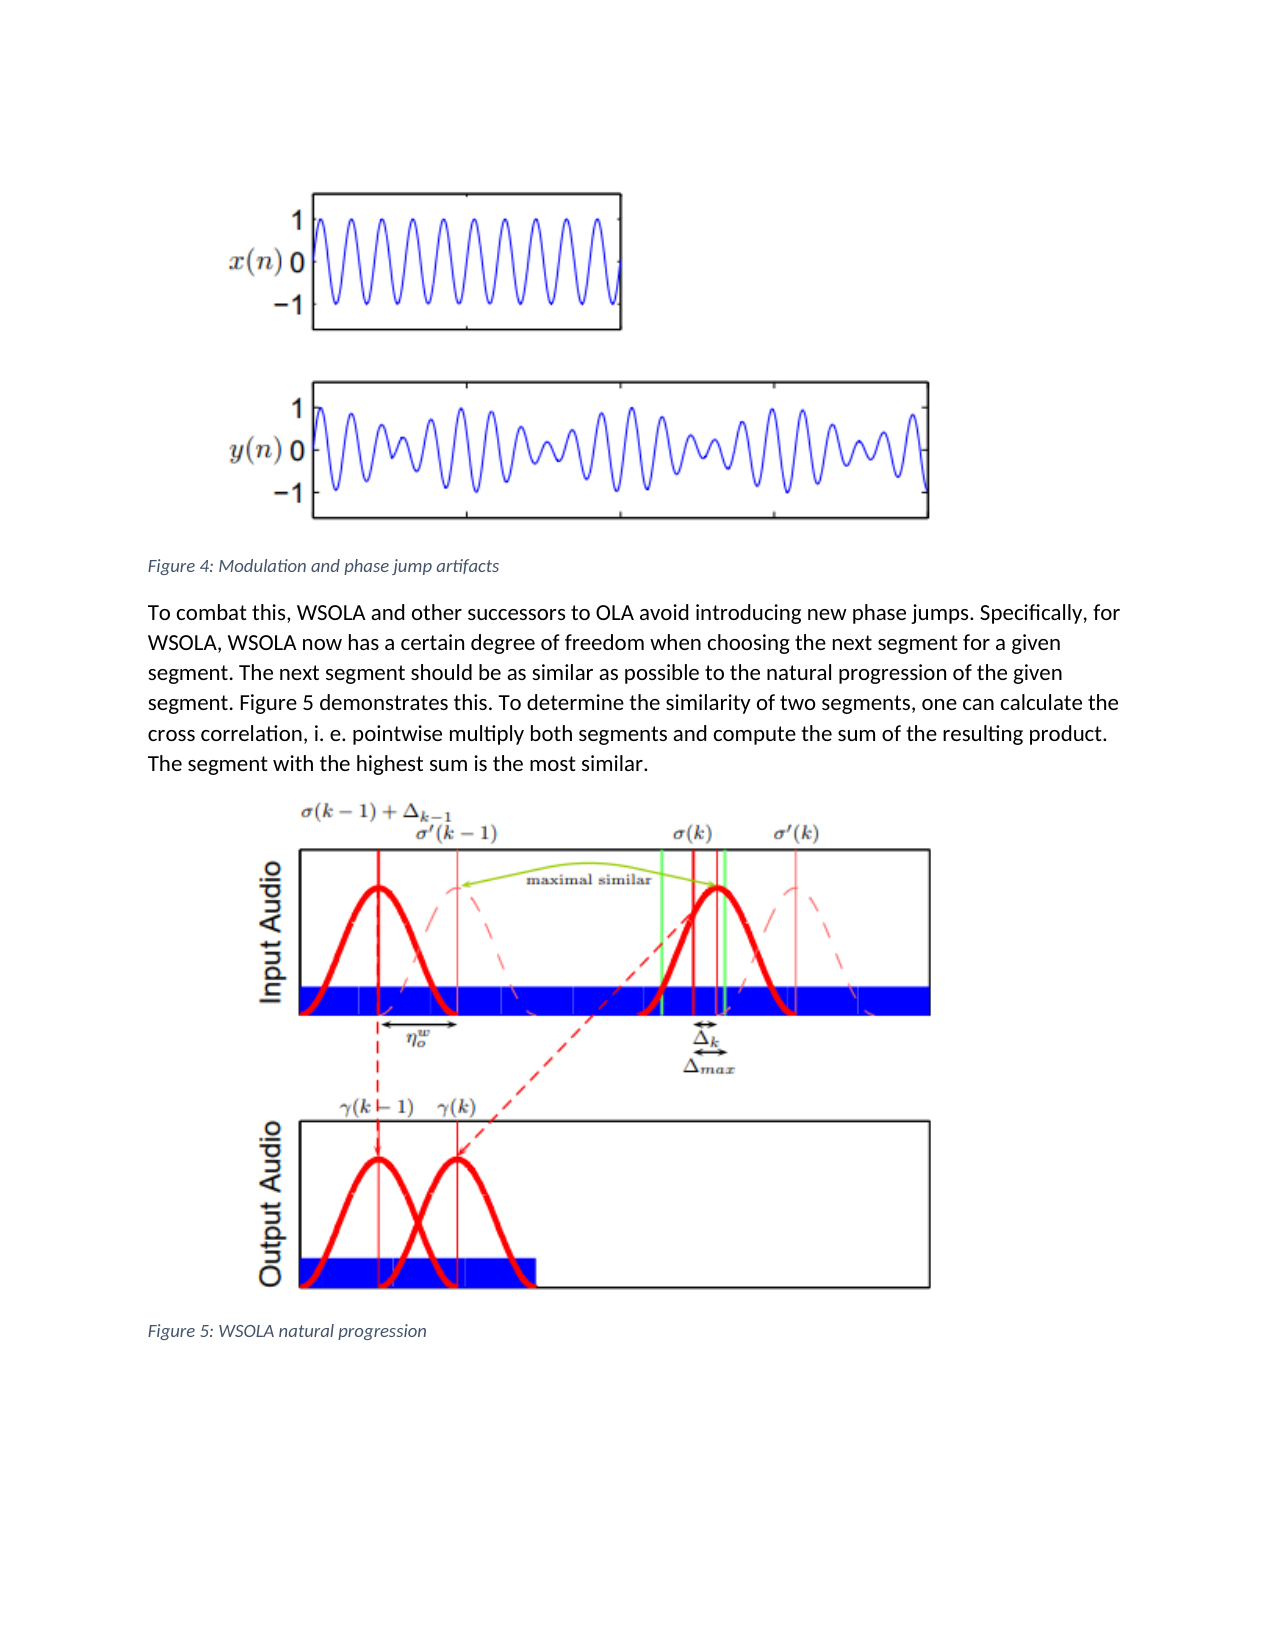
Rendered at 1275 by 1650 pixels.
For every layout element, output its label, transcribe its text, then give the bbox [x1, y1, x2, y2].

text Figure 4: Modulation and phase jump artifacts [148, 554, 1127, 577]
text Figure 5: WSOLA natural progression [148, 1319, 1127, 1342]
text To combat this, WSOLA and other successors to OLA avoid introducing new phase jumps. Specifically, for WSOLA, WSOLA now has a certain degree of freedom when choosing the next segment for a given segment. The next segment should be as similar as possible to the natural progression of the given segment. Figure 5 demonstrates this. To determine the similarity of two segments, one can calculate the cross correlation, i. e. pointwise multiply both segments and compute the sum of the resulting product. The segment with the highest sum is the most similar. [148, 598, 1127, 777]
picture [147, 795, 1028, 1301]
picture [147, 147, 989, 536]
